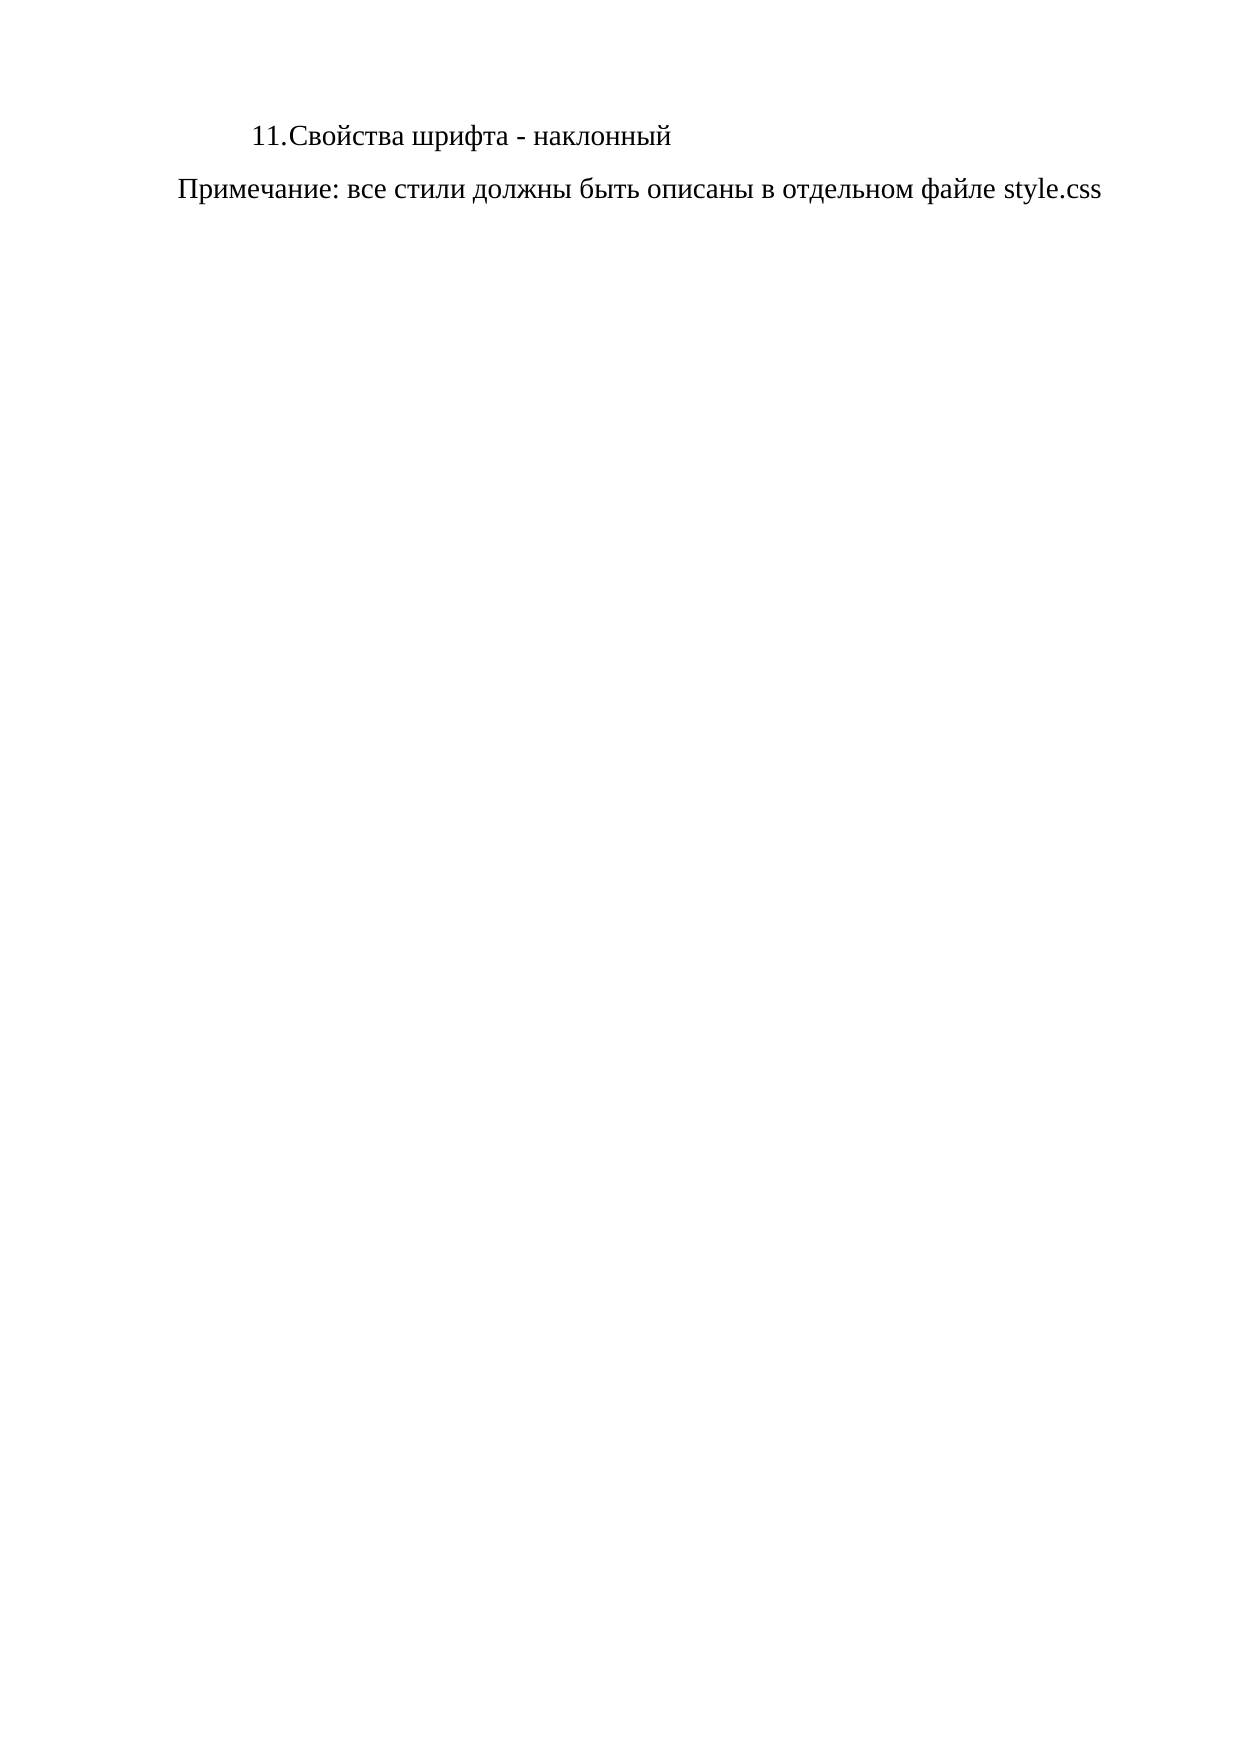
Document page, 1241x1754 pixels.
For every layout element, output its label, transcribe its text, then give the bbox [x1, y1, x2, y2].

list Свойства шрифта - наклонный [251, 118, 1152, 152]
text Примечание: все стили должны быть описаны в отдельном файле style.css [177, 171, 1152, 204]
